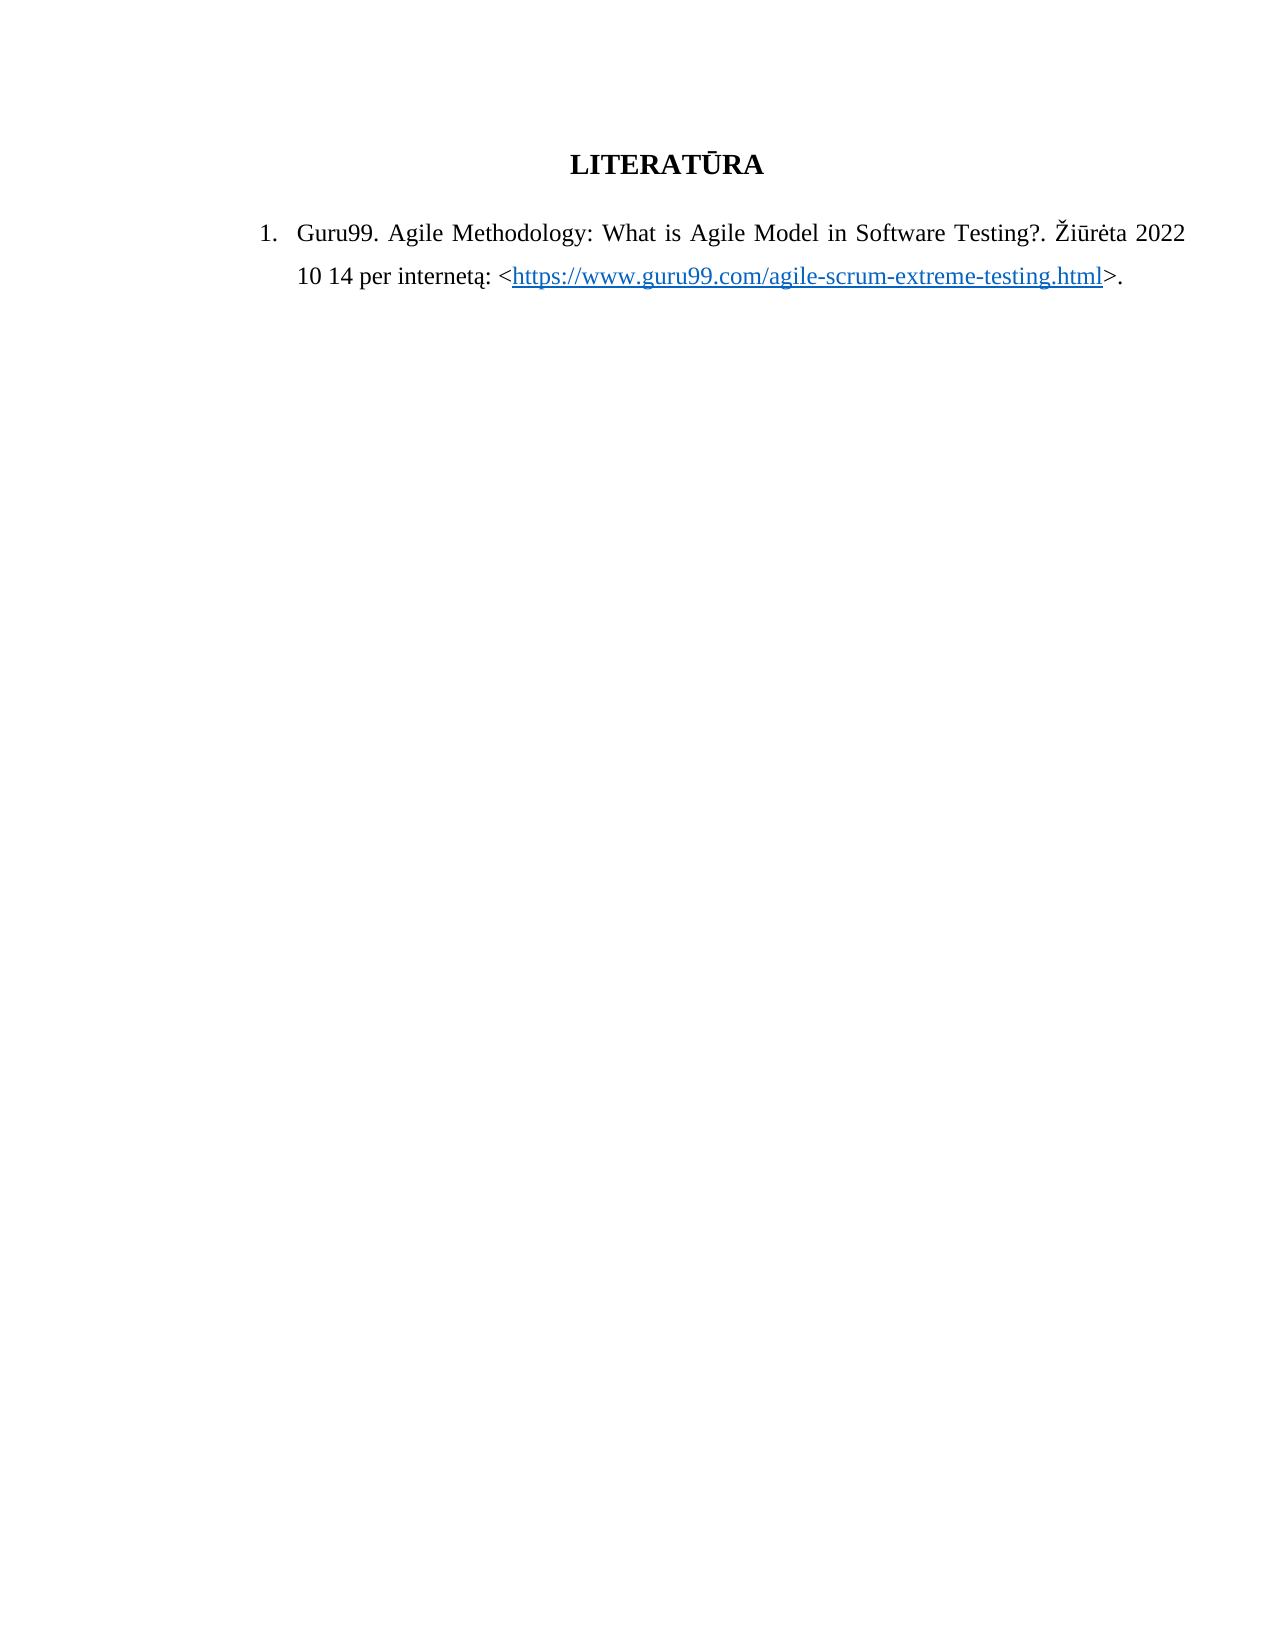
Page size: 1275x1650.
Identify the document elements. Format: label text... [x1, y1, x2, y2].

list Guru99. Agile Methodology: What is Agile Model in Software Testing?. Žiūrėta 2022 10 14 per internetą: <https://www.guru99.com/agile-scrum-extreme-testing.html>. [259, 218, 1186, 290]
subtitle LITERATŪRA [148, 147, 1186, 181]
